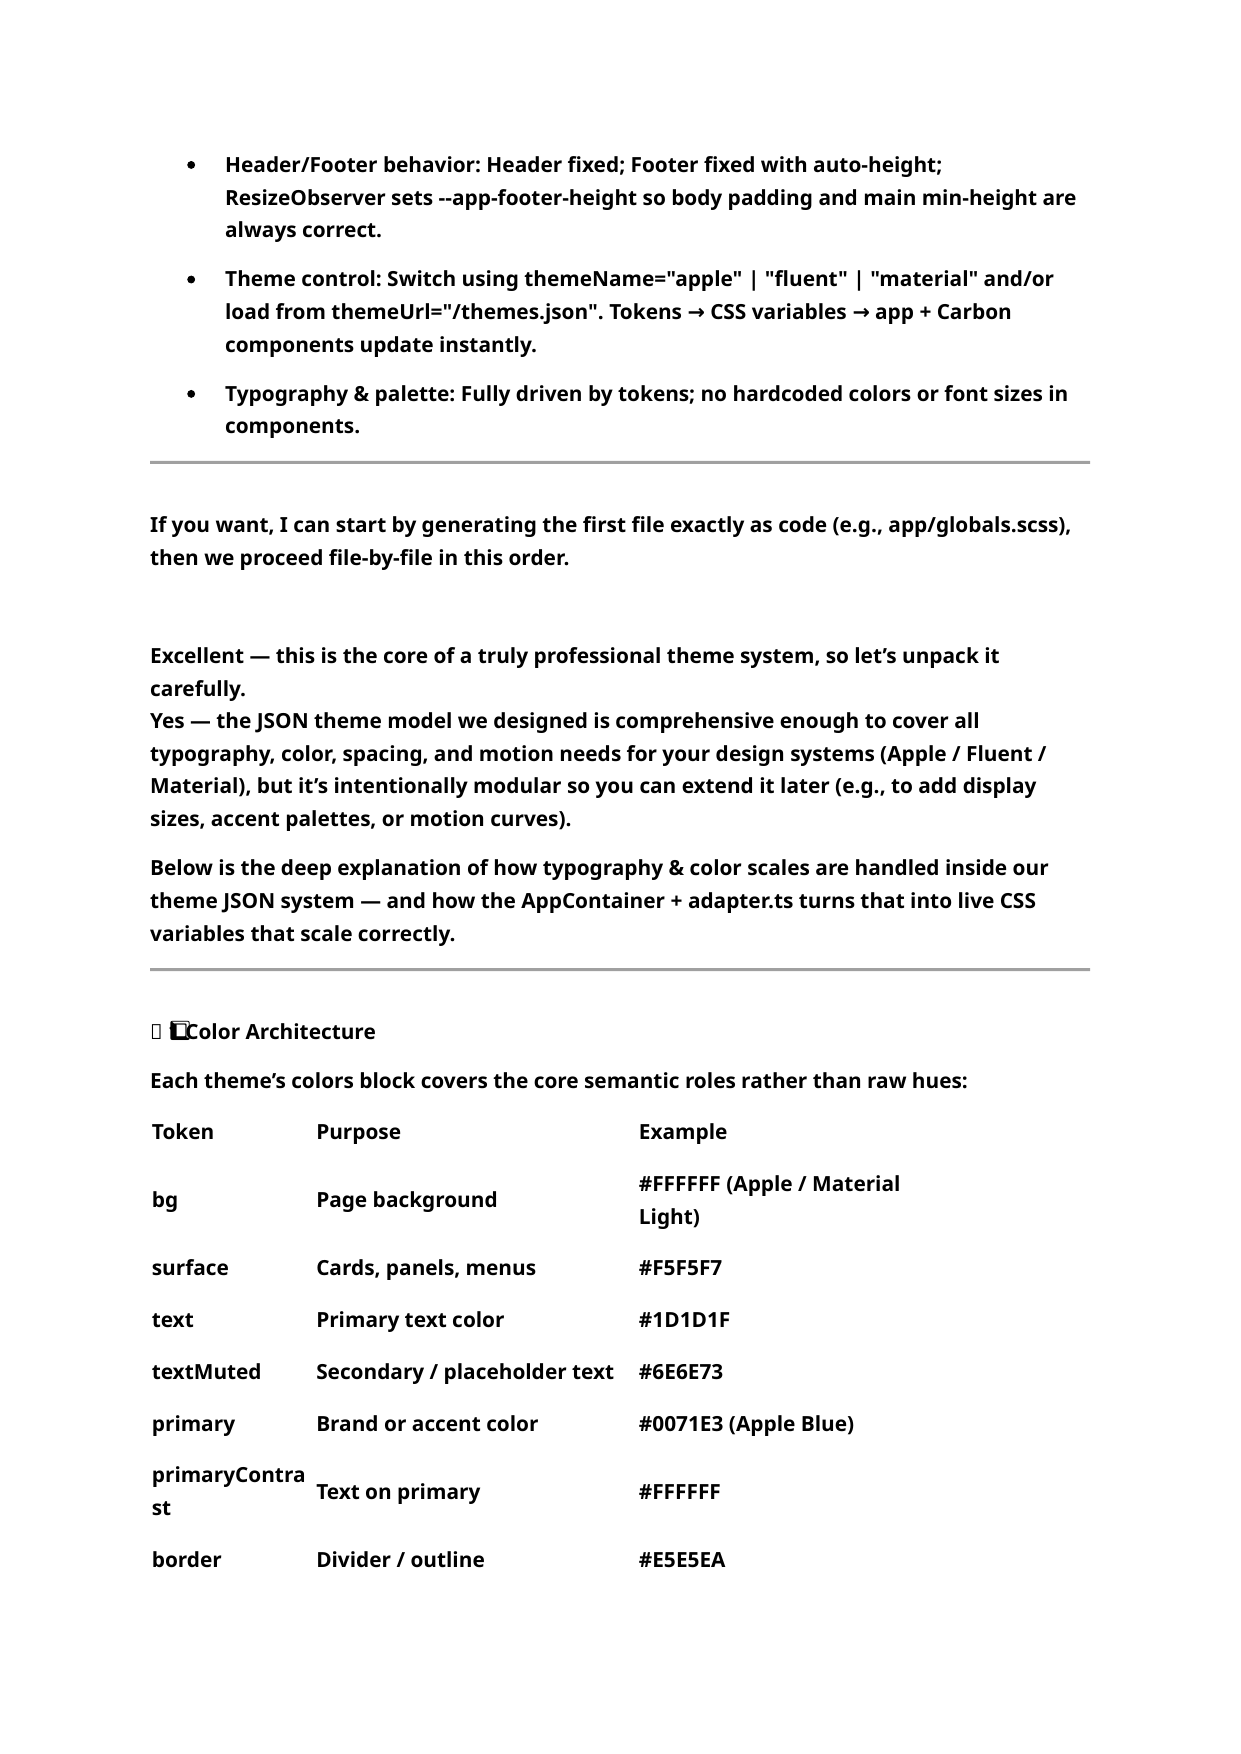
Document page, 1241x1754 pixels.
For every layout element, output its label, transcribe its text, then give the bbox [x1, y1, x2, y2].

text 🎨 1️⃣ Color Architecture [150, 1017, 1090, 1046]
table_header Example [637, 1116, 940, 1168]
table_cell Primary text color [314, 1304, 637, 1356]
table_cell #FFFFFF (Apple / Material Light) [637, 1168, 940, 1252]
list Typography & palette: Fully driven by tokens; no hardcoded colors or font sizes in components. [187, 379, 1090, 440]
table_cell #F5F5F7 [637, 1252, 940, 1304]
text Below is the deep explanation of how typography & color scales are handled inside our theme JSON system — and how the AppContainer + adapter.ts turns that into live CSS variables that scale correctly. [150, 853, 1090, 947]
table_cell bg [150, 1168, 314, 1252]
table_cell Text on primary [314, 1459, 637, 1543]
table_cell #1D1D1F [637, 1304, 940, 1356]
table_cell border [150, 1544, 314, 1595]
table_cell text [150, 1304, 314, 1356]
text If you want, I can start by generating the first file exactly as code (e.g., app/globals.scss), then we proceed file-by-file in this order. [150, 510, 1090, 571]
table_cell #0071E3 (Apple Blue) [637, 1407, 940, 1459]
table_cell #6E6E73 [637, 1356, 940, 1407]
table_cell textMuted [150, 1356, 314, 1407]
list Theme control: Switch using themeName="apple" | "fluent" | "material" and/or load from themeUrl="/themes.json". Tokens → CSS variables → app + Carbon components update instantly. [187, 264, 1090, 358]
table_cell surface [150, 1252, 314, 1304]
table_cell Cards, panels, menus [314, 1252, 637, 1304]
table_cell #FFFFFF [637, 1459, 940, 1543]
table_cell Page background [314, 1168, 637, 1252]
list Header/Footer behavior: Header fixed; Footer fixed with auto-height; ResizeObserver sets --app-footer-height so body padding and main min-height are always correct. [187, 150, 1090, 244]
table_cell primary [150, 1407, 314, 1459]
table_header Purpose [314, 1116, 637, 1168]
table_cell Brand or accent color [314, 1407, 637, 1459]
table_cell Secondary / placeholder text [314, 1356, 637, 1407]
text Each theme’s colors block covers the core semantic roles rather than raw hues: [150, 1067, 1090, 1095]
table_cell #E5E5EA [637, 1544, 940, 1595]
table_header Token [150, 1116, 314, 1168]
table_cell primaryContrast [150, 1459, 314, 1543]
text Excellent — this is the core of a truly professional theme system, so let’s unpack it carefully. Yes — the JSON theme model we designed is comprehensive enough to cover all typography, color, spacing, and motion needs for your design systems (Apple / Fluent / Material), but it’s intentionally modular so you can extend it later (e.g., to add display sizes, accent palettes, or motion curves). [150, 641, 1090, 833]
table_cell Divider / outline [314, 1544, 637, 1595]
